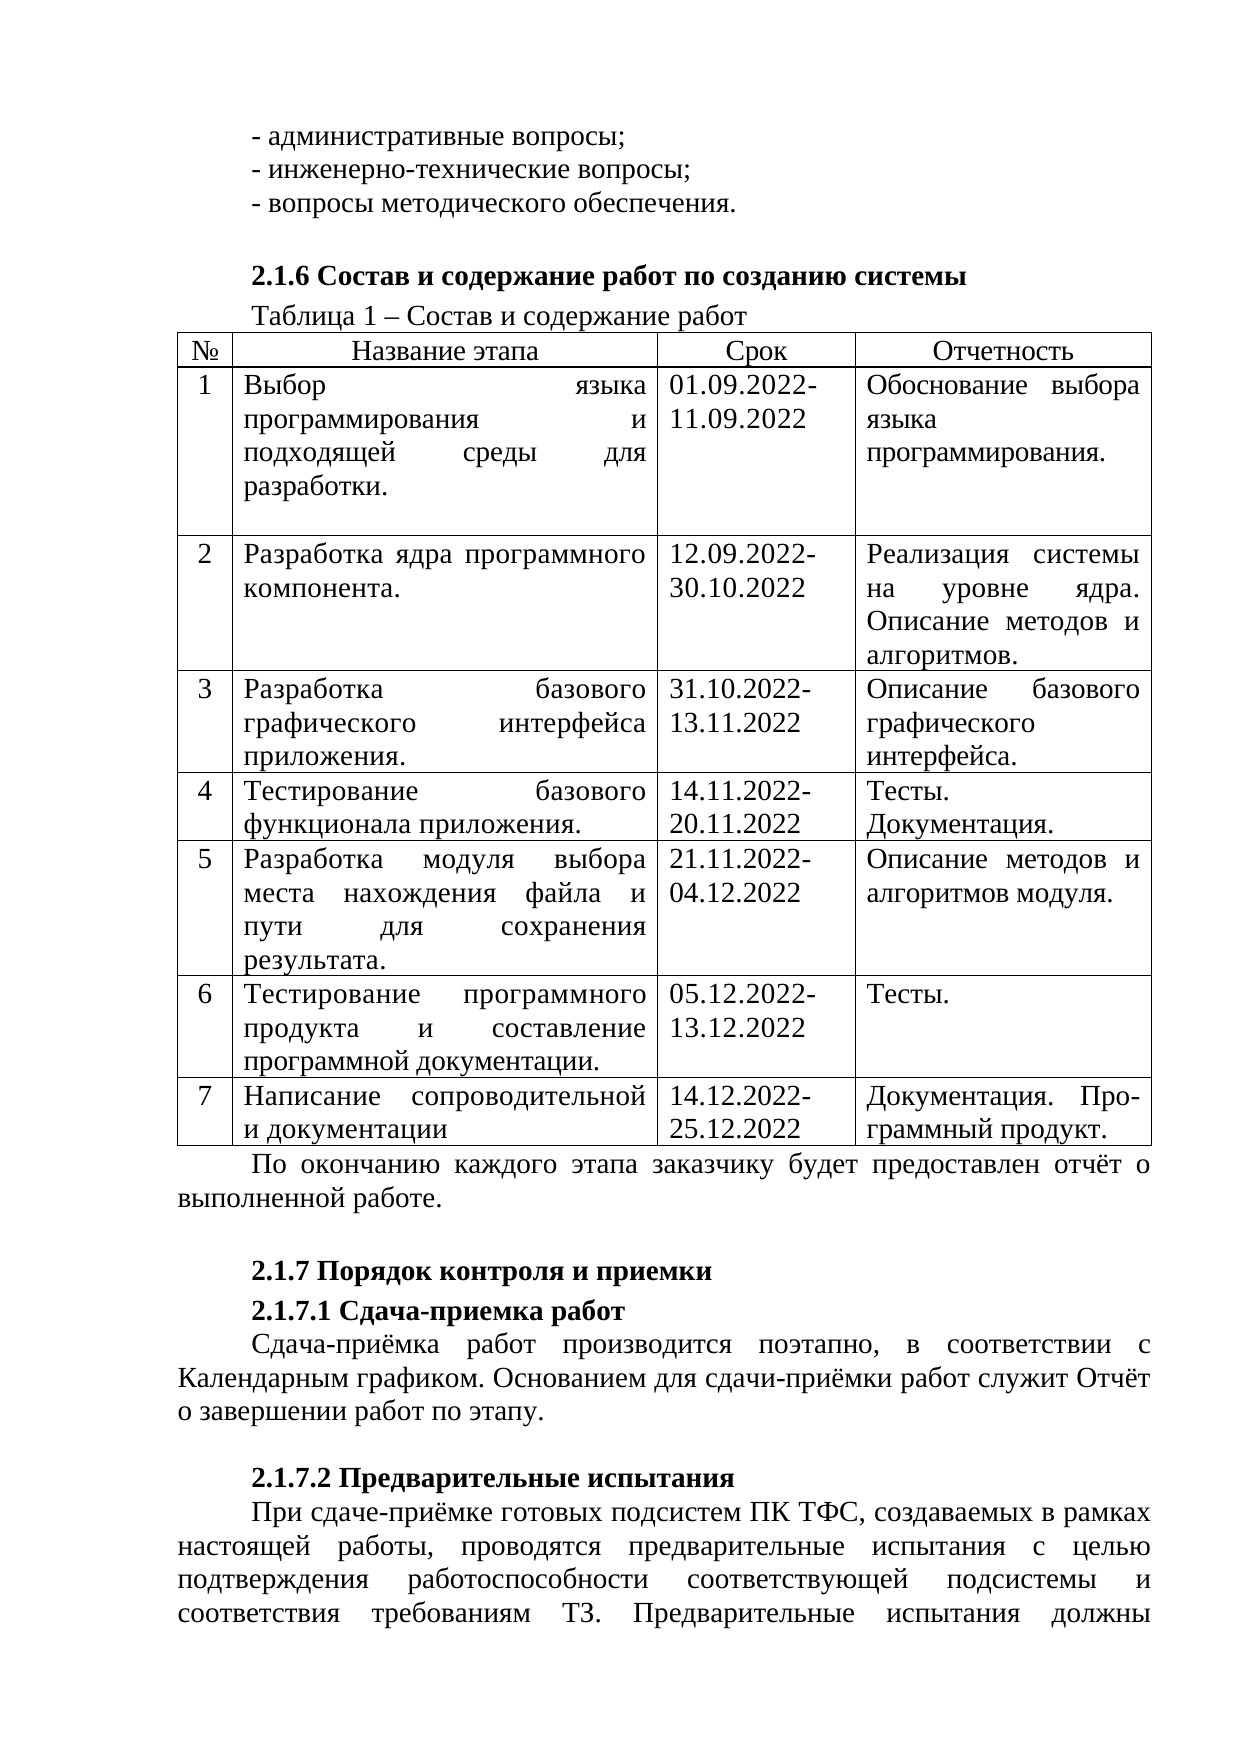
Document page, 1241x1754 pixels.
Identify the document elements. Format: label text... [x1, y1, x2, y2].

table_cell 14.11.2022-20.11.2022 [658, 773, 855, 840]
text - административные вопросы; [177, 118, 1152, 152]
text 2.1.7.1 Сдача-приемка работ [177, 1293, 1152, 1326]
text 2.1.6 Состав и содержание работ по созданию системы [177, 258, 1152, 292]
table_cell 31.10.2022- 13.11.2022 [658, 671, 855, 772]
text - вопросы методического обеспечения. [177, 185, 1152, 219]
text - инженерно-технические вопросы; [177, 152, 1152, 185]
table_cell 14.12.2022-25.12.2022 [658, 1078, 855, 1145]
table_cell Тесты. Документация. [856, 773, 1151, 840]
table_cell Написание сопроводительной и документации [233, 1078, 657, 1145]
table_cell 12.09.2022-30.10.2022 [658, 536, 855, 670]
table_cell 05.12.2022-13.12.2022 [658, 976, 855, 1077]
table_cell 1 [178, 368, 232, 535]
table_cell 6 [178, 976, 232, 1077]
table_cell 2 [178, 536, 232, 670]
table_cell Разработка ядра программного компонента. [233, 536, 657, 670]
table_cell 3 [178, 671, 232, 772]
table_header Отчетность [856, 333, 1151, 366]
table_header Название этапа [233, 333, 657, 366]
text Таблица 1 – Состав и содержание работ [177, 298, 1152, 332]
table_header № [178, 333, 232, 366]
table_cell 7 [178, 1078, 232, 1145]
table_cell Разработка базового графического интерфейса приложения. [233, 671, 657, 772]
text По окончанию каждого этапа заказчику будет предоставлен отчёт о выполненной работе. [177, 1146, 1152, 1213]
table_cell Разработка модуля выбора места нахождения файла и пути для сохранения результата. [233, 841, 657, 975]
table_cell Тестирование базового функционала приложения. [233, 773, 657, 840]
table_cell Описание базового графического интерфейса. [856, 671, 1151, 772]
table_cell Документация. Программный продукт. [856, 1078, 1151, 1145]
table_cell 5 [178, 841, 232, 975]
text 2.1.7 Порядок контроля и приемки [177, 1253, 1152, 1287]
table_cell Описание методов и алгоритмов модуля. [856, 841, 1151, 975]
text 2.1.7.2 Предварительные испытания [177, 1461, 1152, 1494]
table_cell Выбор языка программирования и подходящей среды для разработки. [233, 368, 657, 535]
table_cell 4 [178, 773, 232, 840]
table_cell Реализация системы на уровне ядра. Описание методов и алгоритмов. [856, 536, 1151, 670]
table_cell Тестирование программного продукта и составление программной документации. [233, 976, 657, 1077]
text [177, 1494, 1152, 1628]
text Сдача-приёмка работ производится поэтапно, в соответствии с Календарным графиком. Основанием для сдачи-приёмки работ служит Отчёт о завершении работ по этапу. [177, 1326, 1152, 1427]
table_cell Тесты. [856, 976, 1151, 1077]
table_cell Обоснование выбора языка программирования. [856, 368, 1151, 535]
table_header Срок [658, 333, 855, 366]
table_cell 21.11.2022- 04.12.2022 [658, 841, 855, 975]
table_cell 01.09.2022-11.09.2022 [658, 368, 855, 535]
